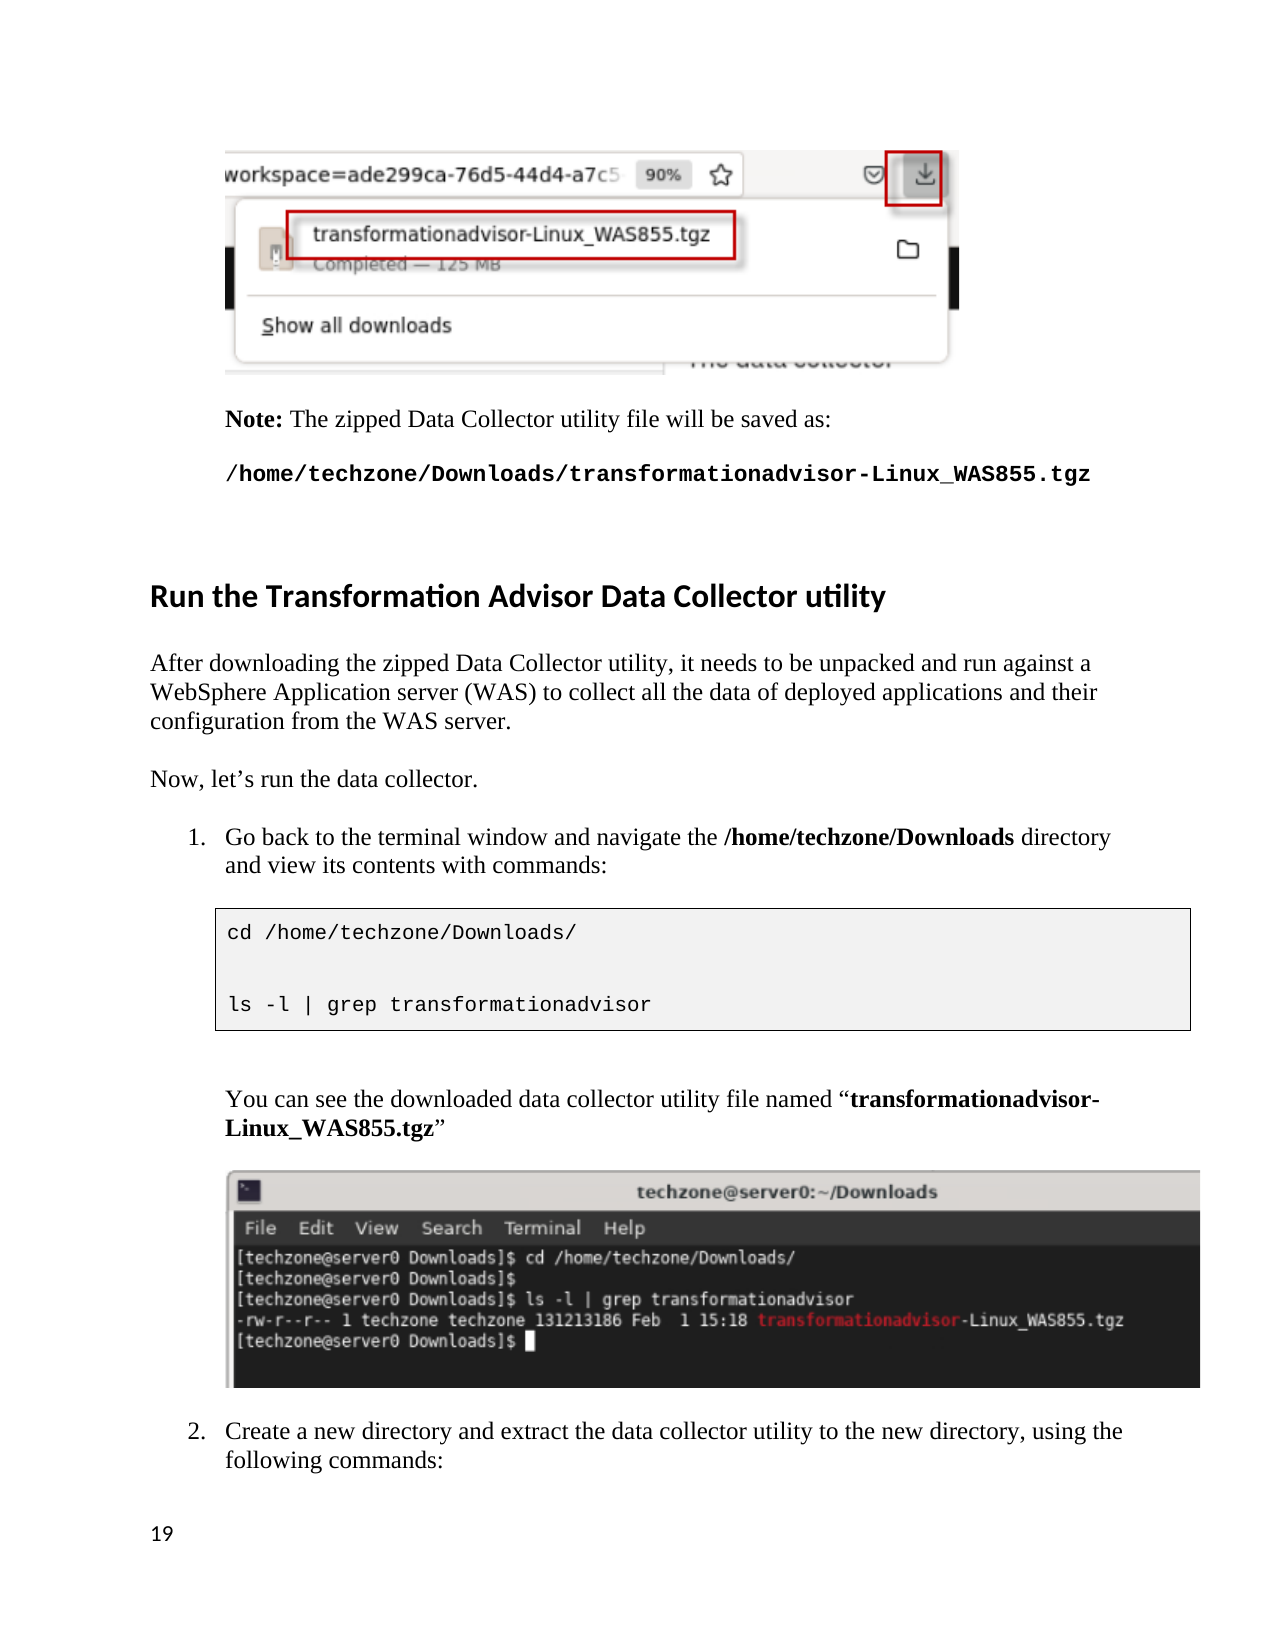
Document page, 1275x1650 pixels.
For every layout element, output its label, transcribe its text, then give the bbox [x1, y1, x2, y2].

list Create a new directory and extract the data collector utility to the new directory, using the following commands: [187, 1416, 1125, 1474]
picture [225, 1170, 1200, 1388]
table_header cd /home/techzone/Downloads/ ls -l | grep transformationadvisor [216, 909, 1190, 1030]
text You can see the downloaded data collector utility file named “transformationadvisor-Linux_WAS855.tgz” [225, 1084, 1125, 1142]
text /home/techzone/Downloads/transformationadvisor-Linux_WAS855.tgz [225, 462, 1125, 488]
text Now, let’s run the data collector. [150, 764, 1125, 792]
subtitle Run the Transformation Advisor Data Collector utility [150, 575, 1125, 616]
list Go back to the terminal window and navigate the /home/techzone/Downloads directory and view its contents with commands: [187, 822, 1125, 879]
text After downloading the zipped Data Collector utility, it needs to be unpacked and run against a WebSphere Application server (WAS) to collect all the data of deployed applications and their configuration from the WAS server. [150, 648, 1125, 734]
picture [225, 150, 960, 375]
text Note: The zipped Data Collector utility file will be saved as: [225, 404, 1125, 433]
